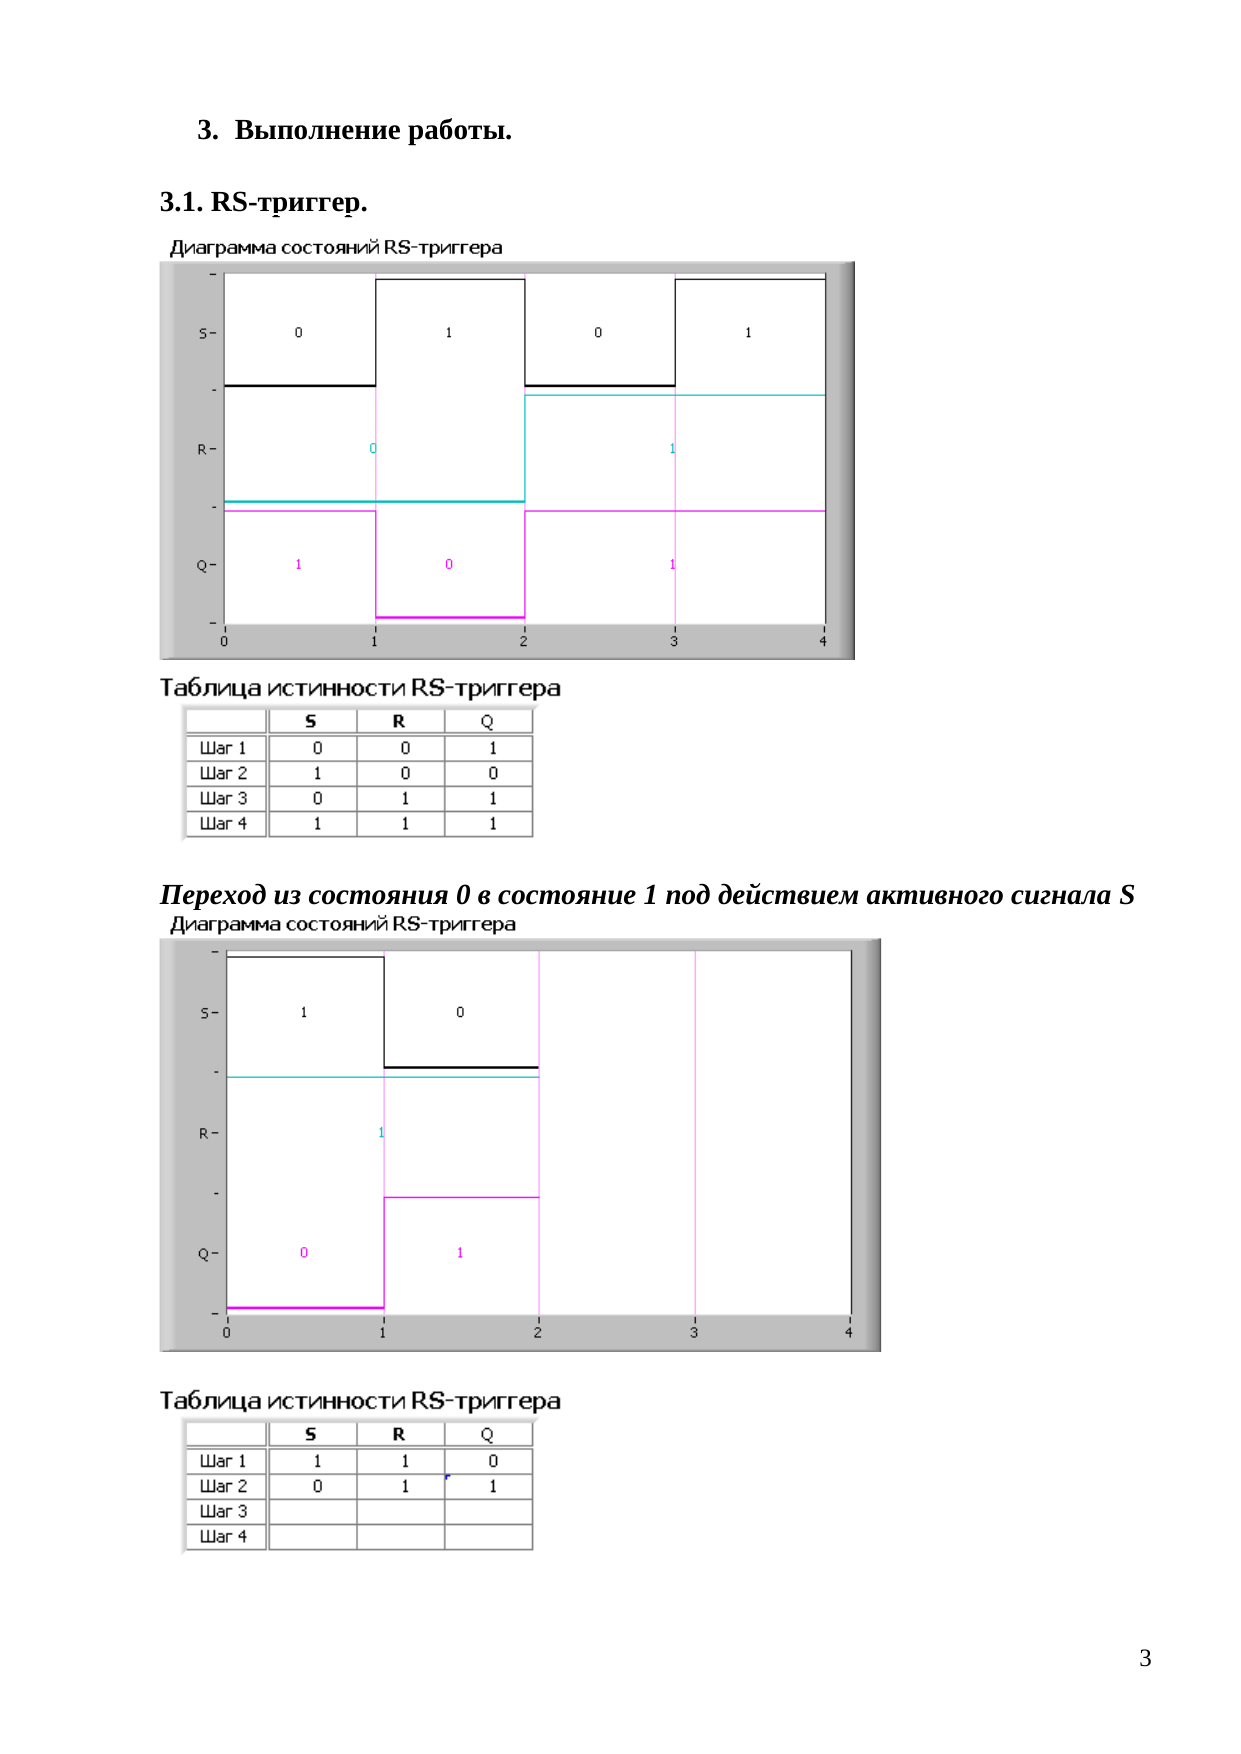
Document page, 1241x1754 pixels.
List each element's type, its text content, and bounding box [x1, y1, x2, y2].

picture [159, 910, 882, 1352]
picture [159, 671, 565, 844]
picture [159, 1385, 565, 1557]
text 3.1. RS-триггер. [159, 184, 1152, 218]
text Переход из состояния 0 в состояние 1 под действием активного сигнала S [159, 877, 1152, 911]
picture [159, 234, 855, 660]
list Выполнение работы. [197, 112, 1152, 146]
